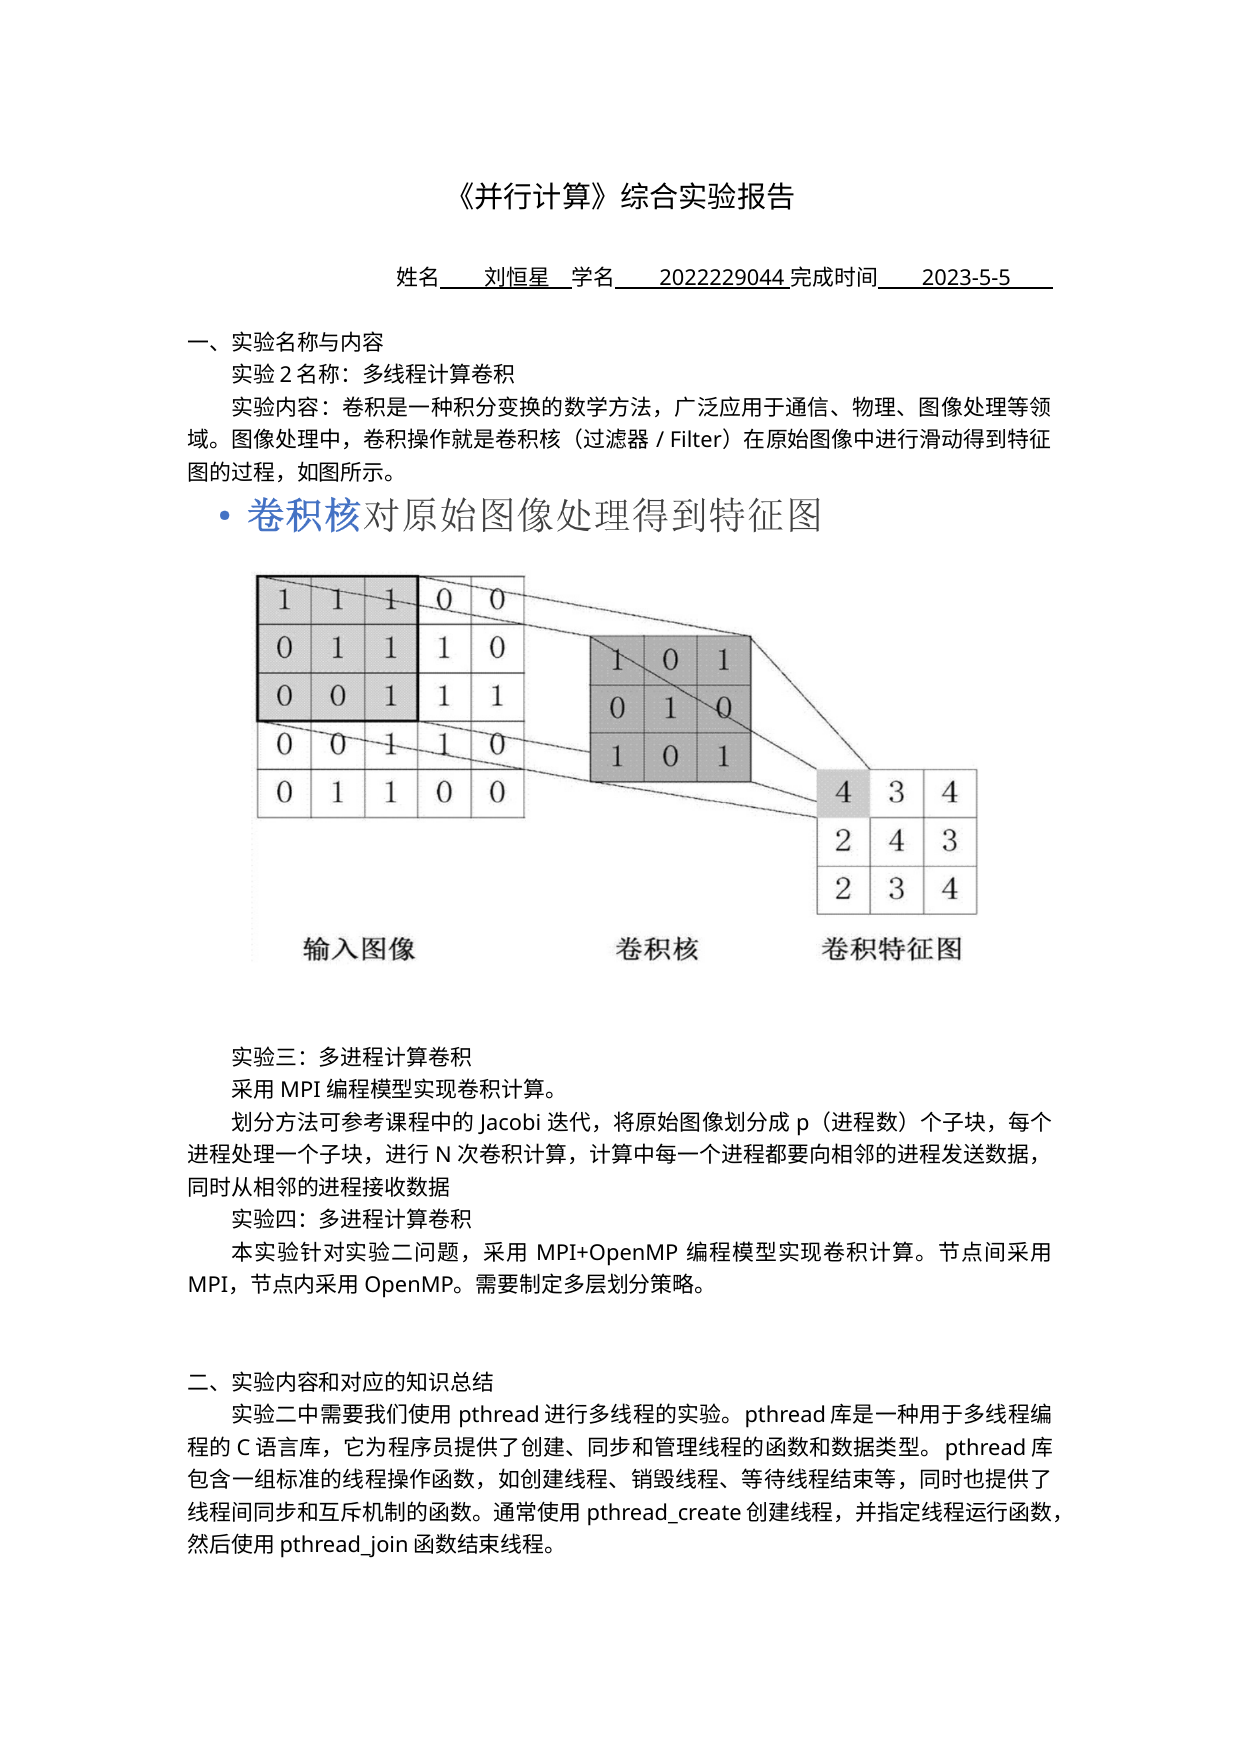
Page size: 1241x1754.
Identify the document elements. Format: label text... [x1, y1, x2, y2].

list 实验内容：卷积是一种积分变换的数学方法，广泛应用于通信、物理、图像处理等领域。图像处理中，卷积操作就是卷积核（过滤器 / Filter）在原始图像中进行滑动得到特征图的过程，如图所示。 [187, 389, 1053, 487]
picture [187, 487, 1051, 1013]
text 划分方法可参考课程中的 Jacobi 迭代，将原始图像划分成 p（进程数）个子块，每个进程处理一个子块，进行 N 次卷积计算，计算中每一个进程都要向相邻的进程发送数据，同时从相邻的进程接收数据 [187, 1104, 1053, 1202]
list 实验名称与内容 [187, 324, 1053, 357]
text 本实验针对实验二问题，采用 MPI+OpenMP 编程模型实现卷积计算。节点间采用 MPI，节点内采用 OpenMP。需要制定多层划分策略。 [187, 1234, 1053, 1299]
text 《并行计算》综合实验报告 [187, 162, 1053, 227]
list 实验2名称：多线程计算卷积 [187, 357, 1053, 389]
text 实验四：多进程计算卷积 [187, 1202, 1053, 1234]
text 实验三：多进程计算卷积 [187, 1039, 1053, 1072]
text 采用 MPI 编程模型实现卷积计算。 [187, 1072, 1053, 1104]
text 实验二中需要我们使用pthread进行多线程的实验。pthread库是一种用于多线程编程的C语言库，它为程序员提供了创建、同步和管理线程的函数和数据类型。pthread库包含一组标准的线程操作函数，如创建线程、销毁线程、等待线程结束等，同时也提供了线程间同步和互斥机制的函数。通常使用pthread_create创建线程，并指定线程运行函数，然后使用pthread_join函数结束线程。 [187, 1397, 1053, 1559]
text 二、实验内容和对应的知识总结 [187, 1364, 1053, 1397]
text 姓名 刘恒星 学名 2022229044 完成时间 2023-5-5 [187, 259, 1053, 292]
